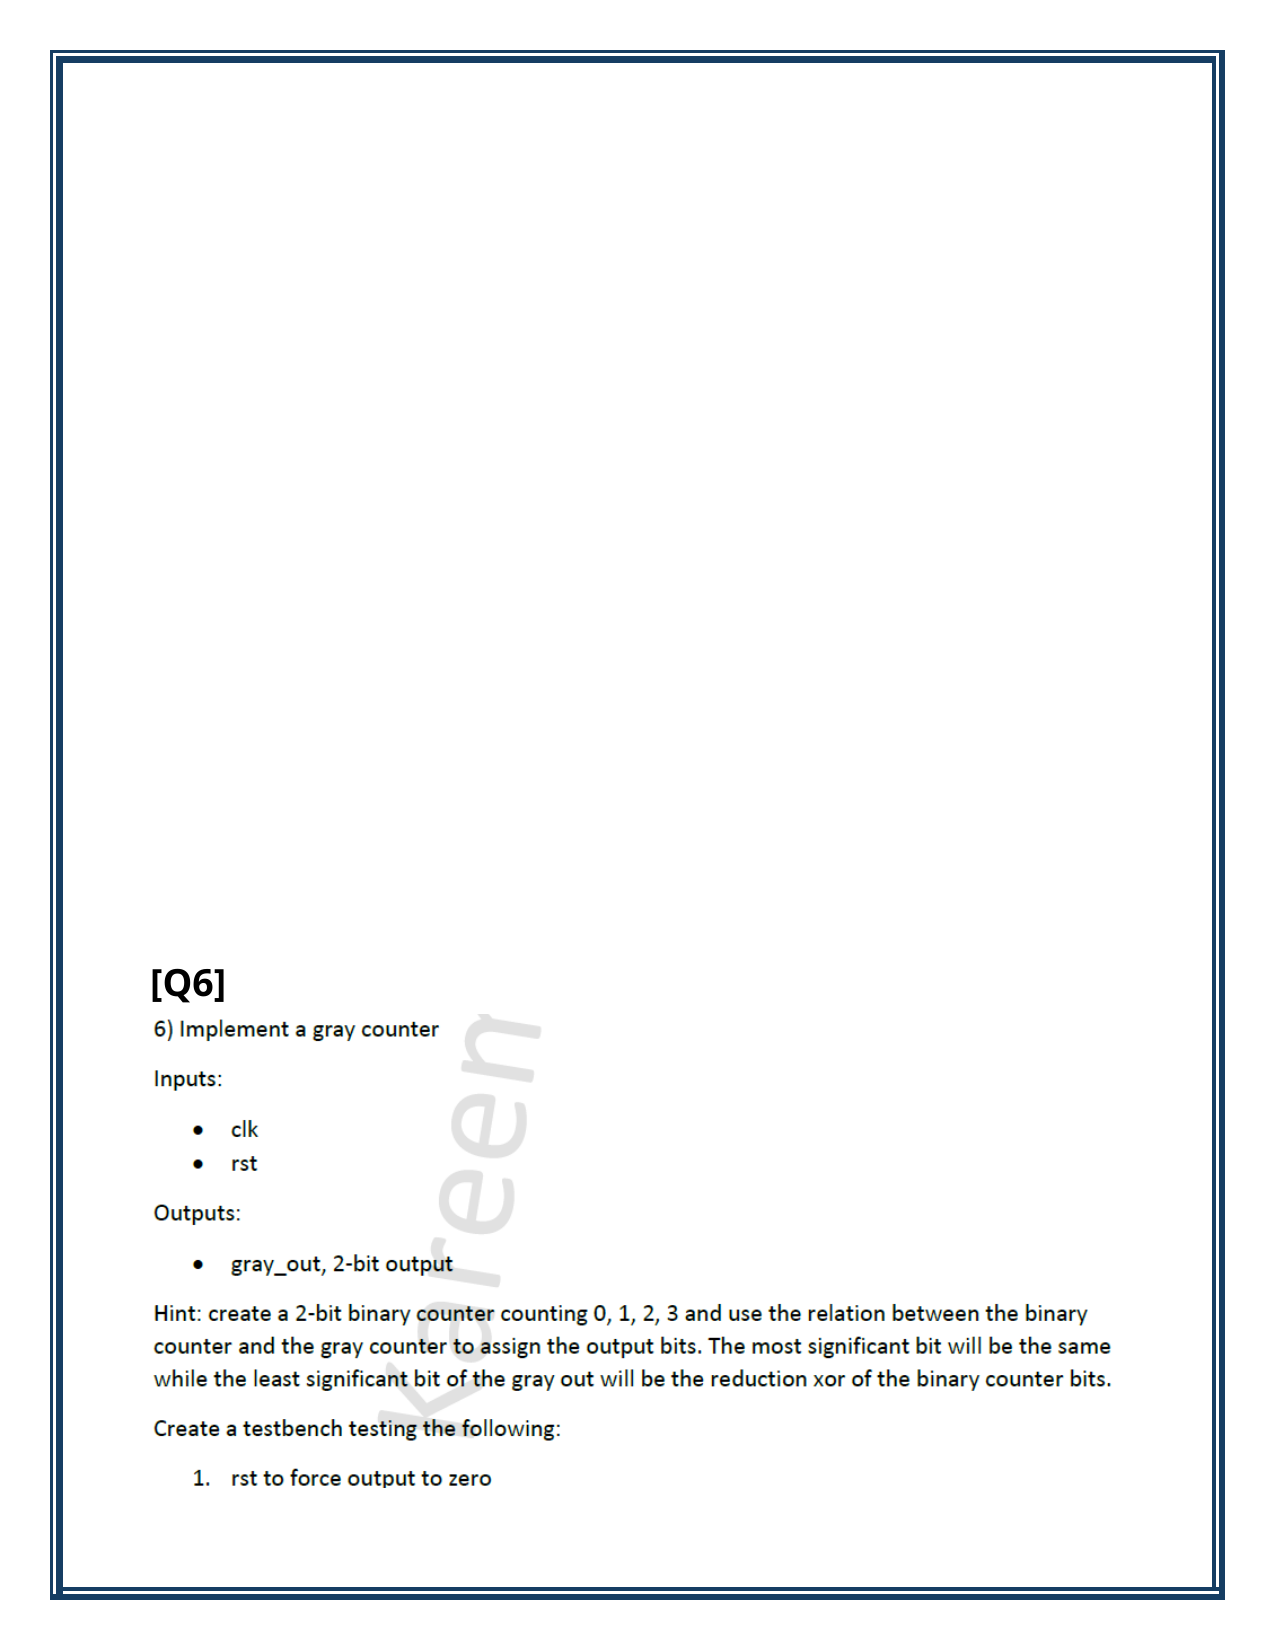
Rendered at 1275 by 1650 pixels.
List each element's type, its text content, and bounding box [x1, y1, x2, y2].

picture [140, 1014, 1116, 1488]
text [Q6] [150, 957, 1125, 1008]
